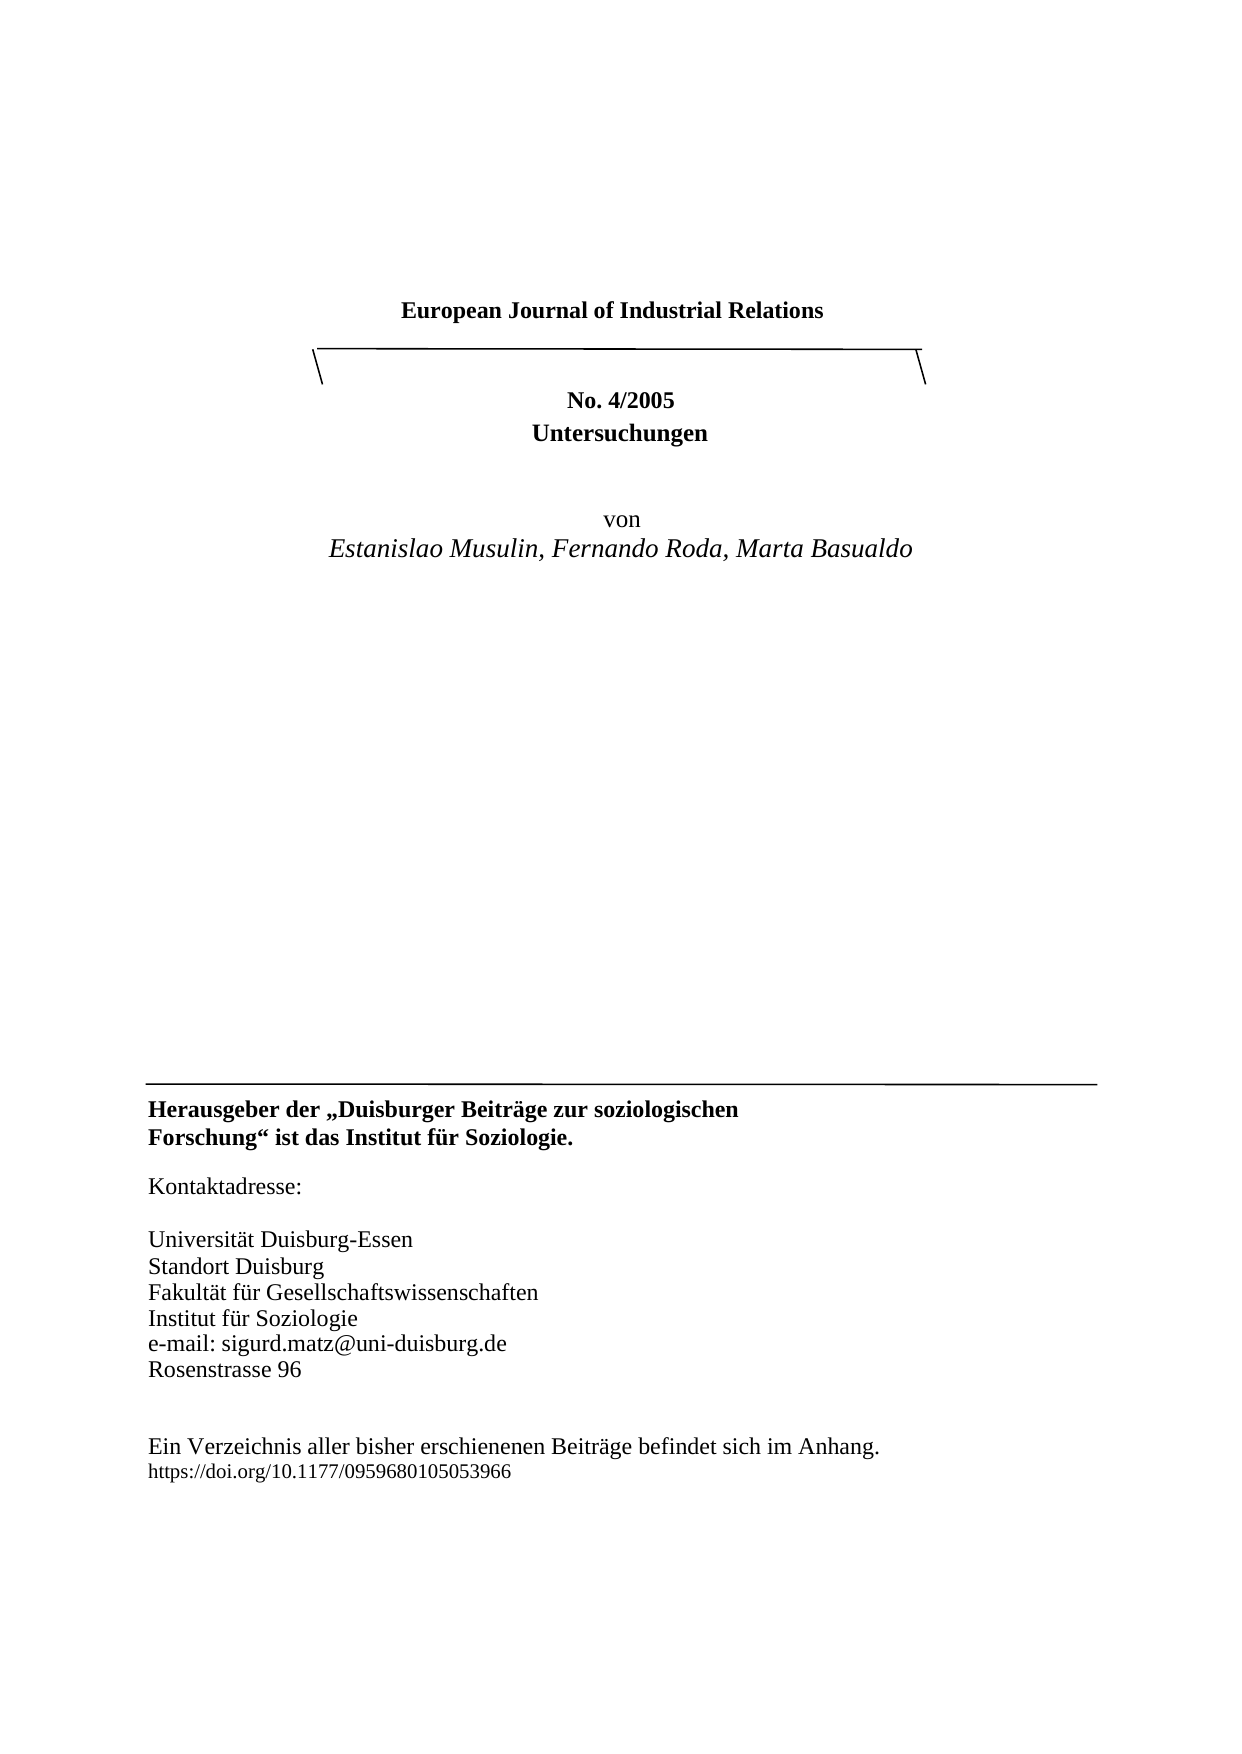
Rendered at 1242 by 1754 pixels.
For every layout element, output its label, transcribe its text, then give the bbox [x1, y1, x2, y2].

text European Journal of Industrial Relations [148, 297, 1077, 324]
text Ein Verzeichnis aller bisher erschienenen Beiträge befindet sich im Anhang. [148, 1432, 1092, 1459]
text Institut für Soziologie [148, 1306, 1092, 1332]
text Herausgeber der „Duisburger Beiträge zur soziologischen Forschung“ ist das Institut für Soziologie. [148, 1096, 837, 1150]
text https://doi.org/10.1177/0959680105053966 [148, 1459, 1092, 1483]
text Kontaktadresse: [148, 1172, 1092, 1199]
text Rosenstrasse 96 [148, 1357, 443, 1383]
text von [148, 504, 1096, 533]
text Fakultät für Gesellschaftswissenschaften [148, 1280, 1092, 1306]
text No. 4/2005 [148, 386, 1094, 414]
text e-mail: sigurd.matz@uni-duisburg.de [148, 1332, 1092, 1357]
text Universität Duisburg-Essen [148, 1225, 1092, 1253]
text Standort Duisburg [148, 1253, 1092, 1280]
text Untersuchungen [148, 418, 1092, 446]
text Estanislao Musulin, Fernando Roda, Marta Basualdo [148, 533, 1094, 564]
